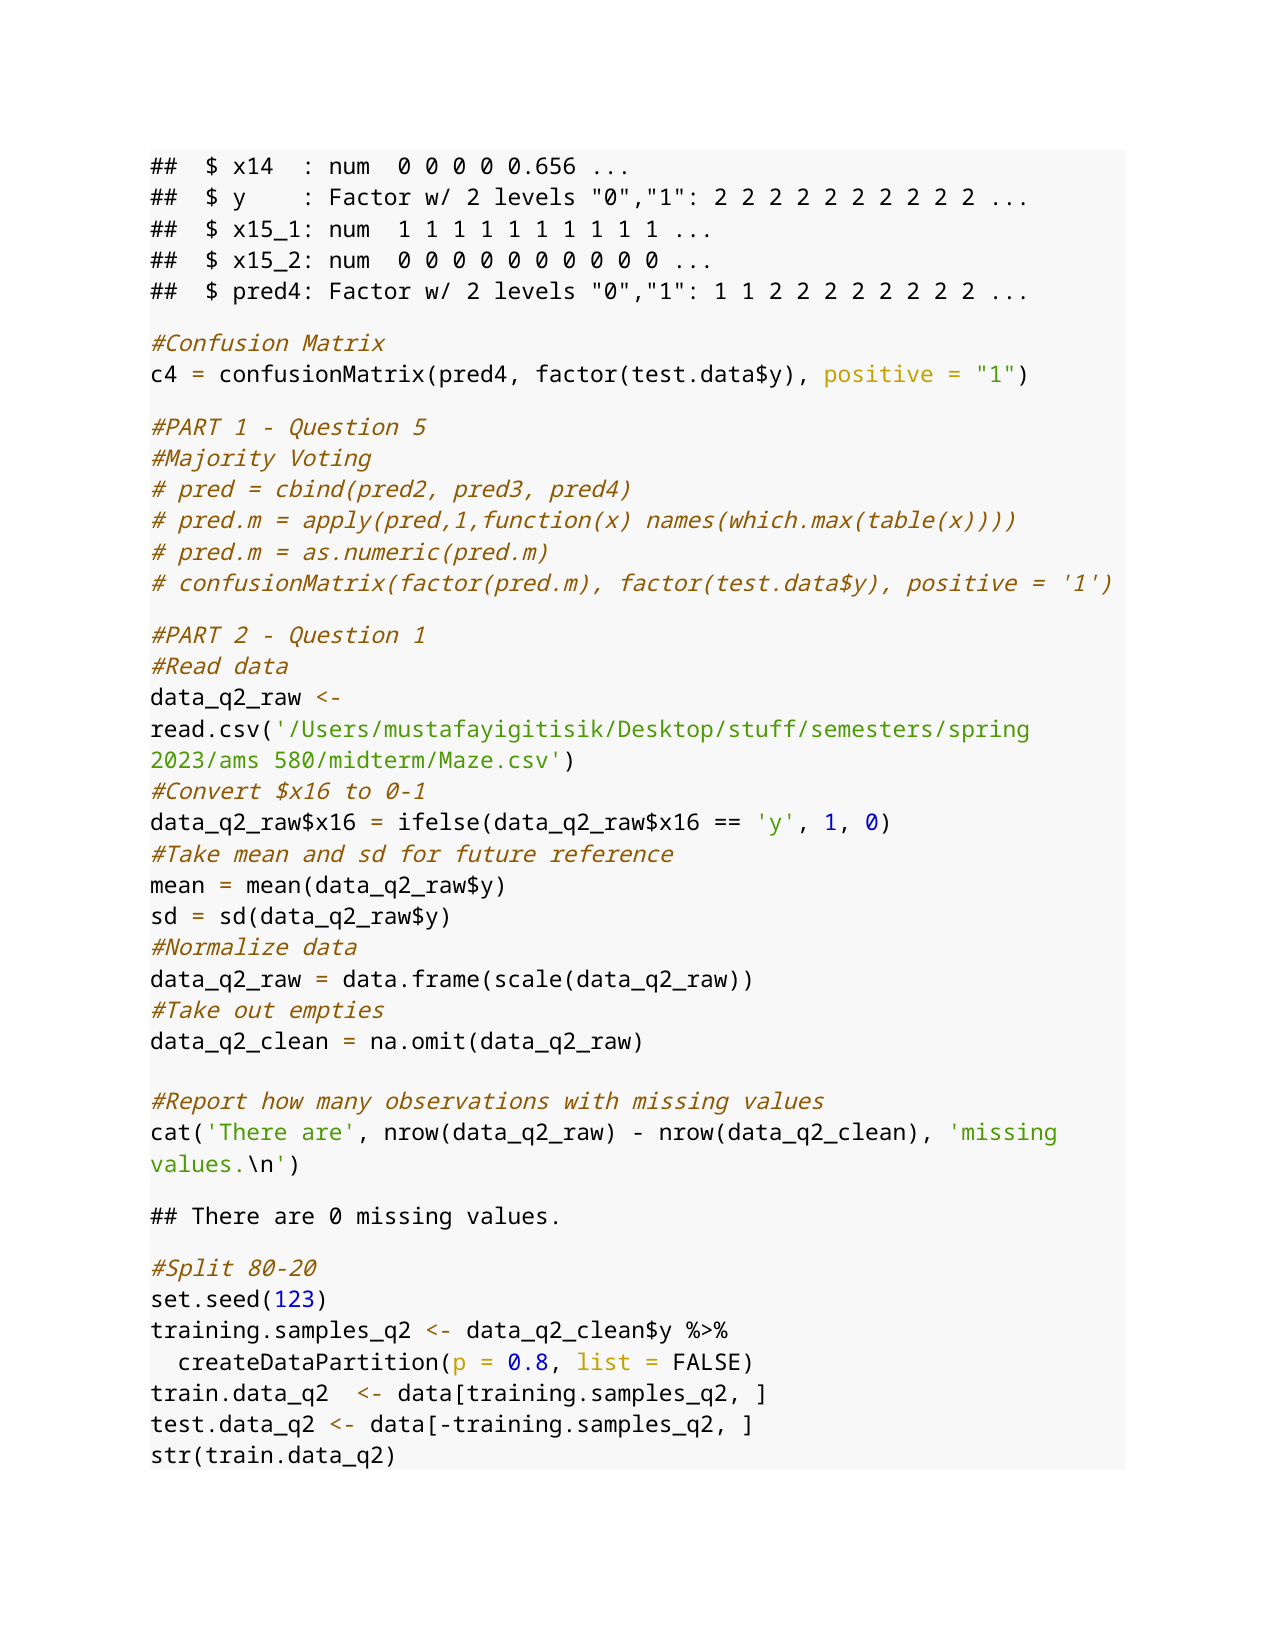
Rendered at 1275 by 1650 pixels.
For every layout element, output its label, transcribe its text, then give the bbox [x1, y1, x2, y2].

text #Confusion Matrix c4 = confusionMatrix(pred4, factor(test.data$y), positive = "1") [384, 327, 1125, 389]
text #Split 80-20 set.seed(123) training.samples_q2 <- data_q2_clean$y %>% createDataPartition(p = 0.8, list = FALSE) train.data_q2 <- data[training.samples_q2, ] test.data_q2 <- data[-training.samples_q2, ] str(train.data_q2) [315, 1252, 1125, 1470]
text ## There are 0 missing values. [150, 1199, 1125, 1231]
text #PART 2 - Question 1 #Read data data_q2_raw <- read.csv('/Users/mustafayigitisik/Desktop/stuff/semesters/spring 2023/ams 580/midterm/Maze.csv') #Convert $x16 to 0-1 data_q2_raw$x16 = ifelse(data_q2_raw$x16 == 'y', 1, 0) #Take mean and sd for future reference mean = mean(data_q2_raw$y) sd = sd(data_q2_raw$y) #Normalize data data_q2_raw = data.frame(scale(data_q2_raw)) #Take out empties data_q2_clean = na.omit(data_q2_raw) #Report how many observations with missing values cat('There are', nrow(data_q2_raw) - nrow(data_q2_clean), 'missing values.\n') [150, 619, 1125, 1179]
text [150, 150, 1125, 306]
text #PART 1 - Question 5 #Majority Voting # pred = cbind(pred2, pred3, pred4) # pred.m = apply(pred,1,function(x) names(which.max(table(x)))) # pred.m = as.numeric(pred.m) # confusionMatrix(factor(pred.m), factor(test.data$y), positive = '1') [370, 410, 1125, 598]
